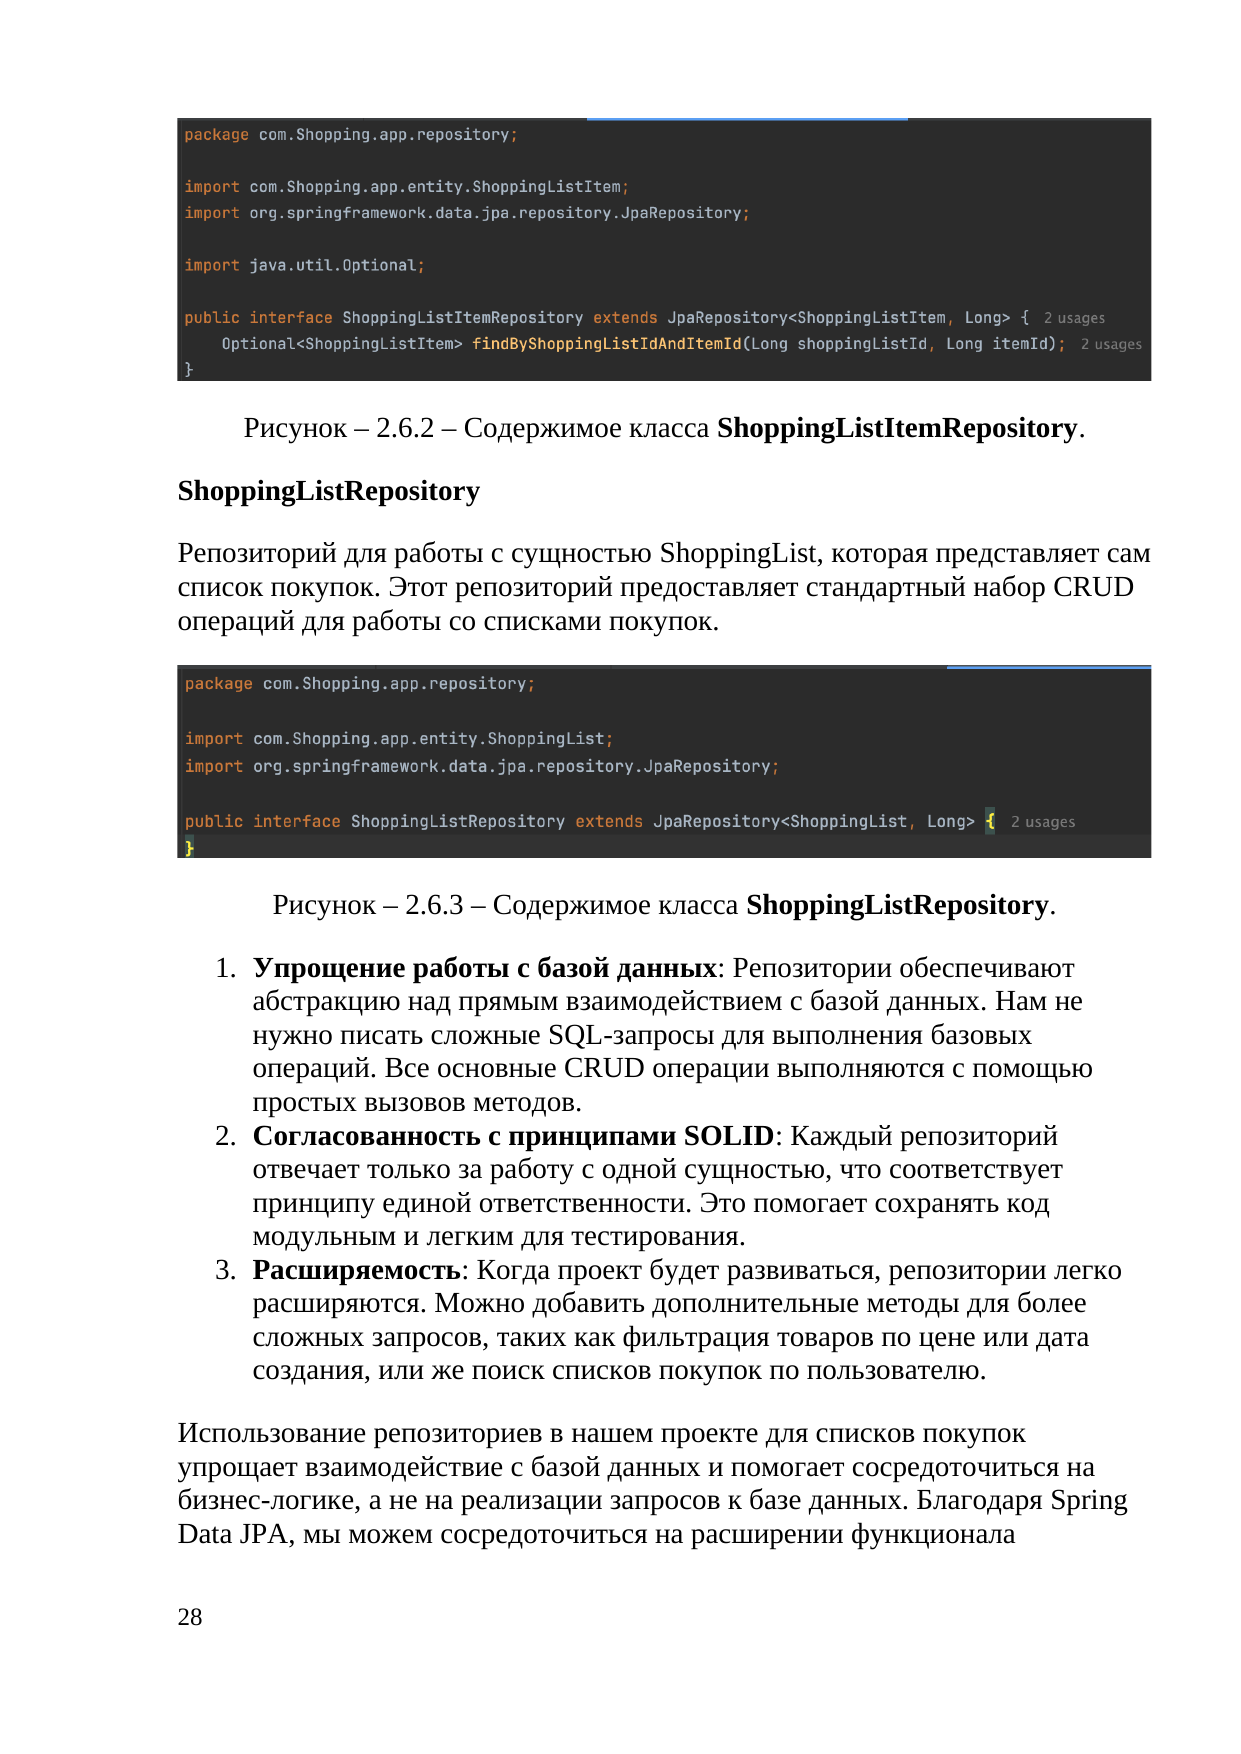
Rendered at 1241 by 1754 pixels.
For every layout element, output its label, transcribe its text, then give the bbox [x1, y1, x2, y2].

list Упрощение работы с базой данных: Репозитории обеспечивают абстракцию над прямым взаимодействием с базой данных. Нам не нужно писать сложные SQL-запросы для выполнения базовых операций. Все основные CRUD операции выполняются с помощью простых вызовов методов. [215, 950, 1152, 1118]
text Репозиторий для работы с сущностью ShoppingList, которая представляет сам список покупок. Этот репозиторий предоставляет стандартный набор CRUD операций для работы со списками покупок. [177, 536, 1152, 636]
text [177, 1415, 1152, 1549]
list Расширяемость: Когда проект будет развиваться, репозитории легко расширяются. Можно добавить дополнительные методы для более сложных запросов, таких как фильтрация товаров по цене или дата создания, или же поиск списков покупок по пользователю. [215, 1252, 1152, 1386]
picture [177, 118, 1152, 381]
text ShoppingListRepository [177, 473, 1152, 506]
text Рисунок – 2.6.2 – Содержимое класса ShoppingListItemRepository. [177, 410, 1152, 444]
picture [177, 665, 1152, 858]
list Согласованность с принципами SOLID: Каждый репозиторий отвечает только за работу с одной сущностью, что соответствует принципу единой ответственности. Это помогает сохранять код модульным и легким для тестирования. [215, 1118, 1152, 1252]
text Рисунок – 2.6.3 – Содержимое класса ShoppingListRepository. [177, 887, 1152, 921]
